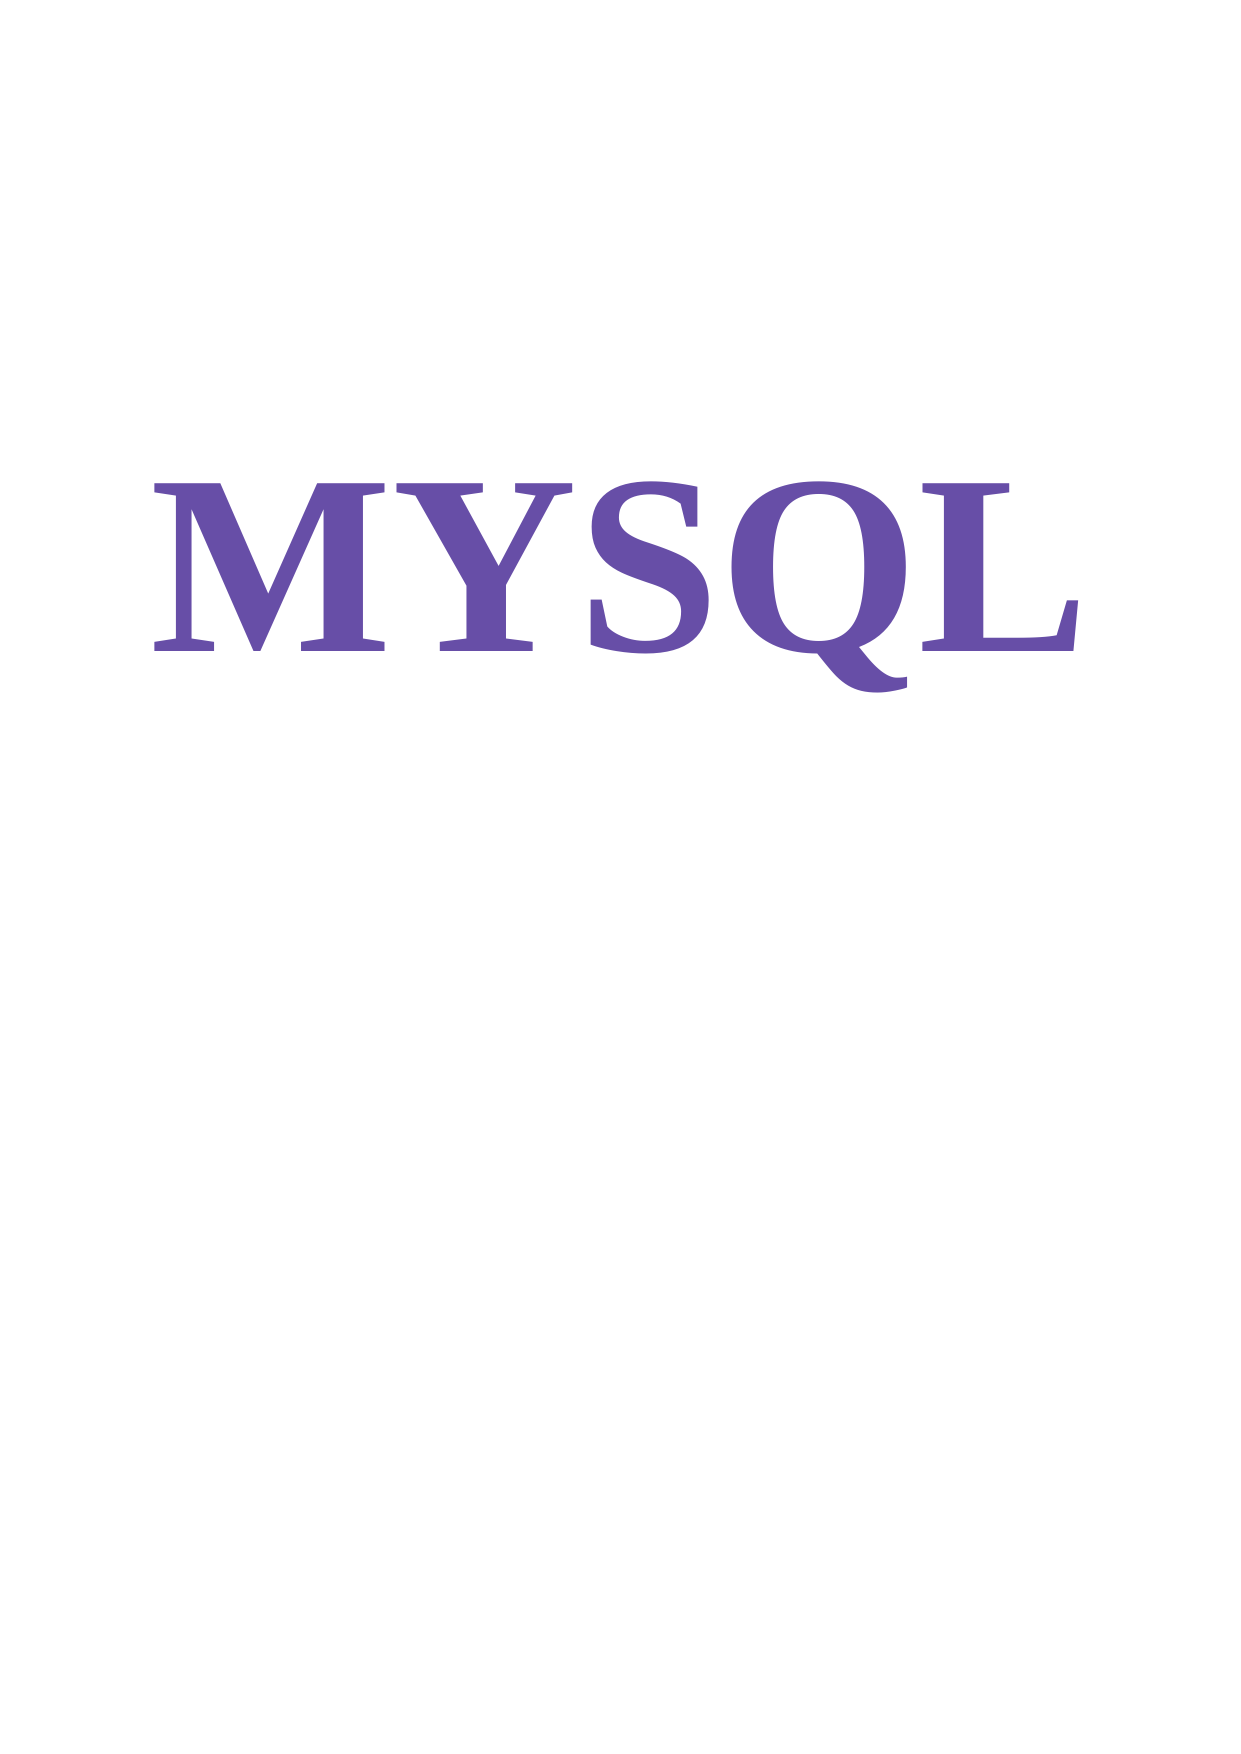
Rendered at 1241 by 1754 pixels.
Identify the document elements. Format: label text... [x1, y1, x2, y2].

text MYSQL [150, 412, 1090, 706]
